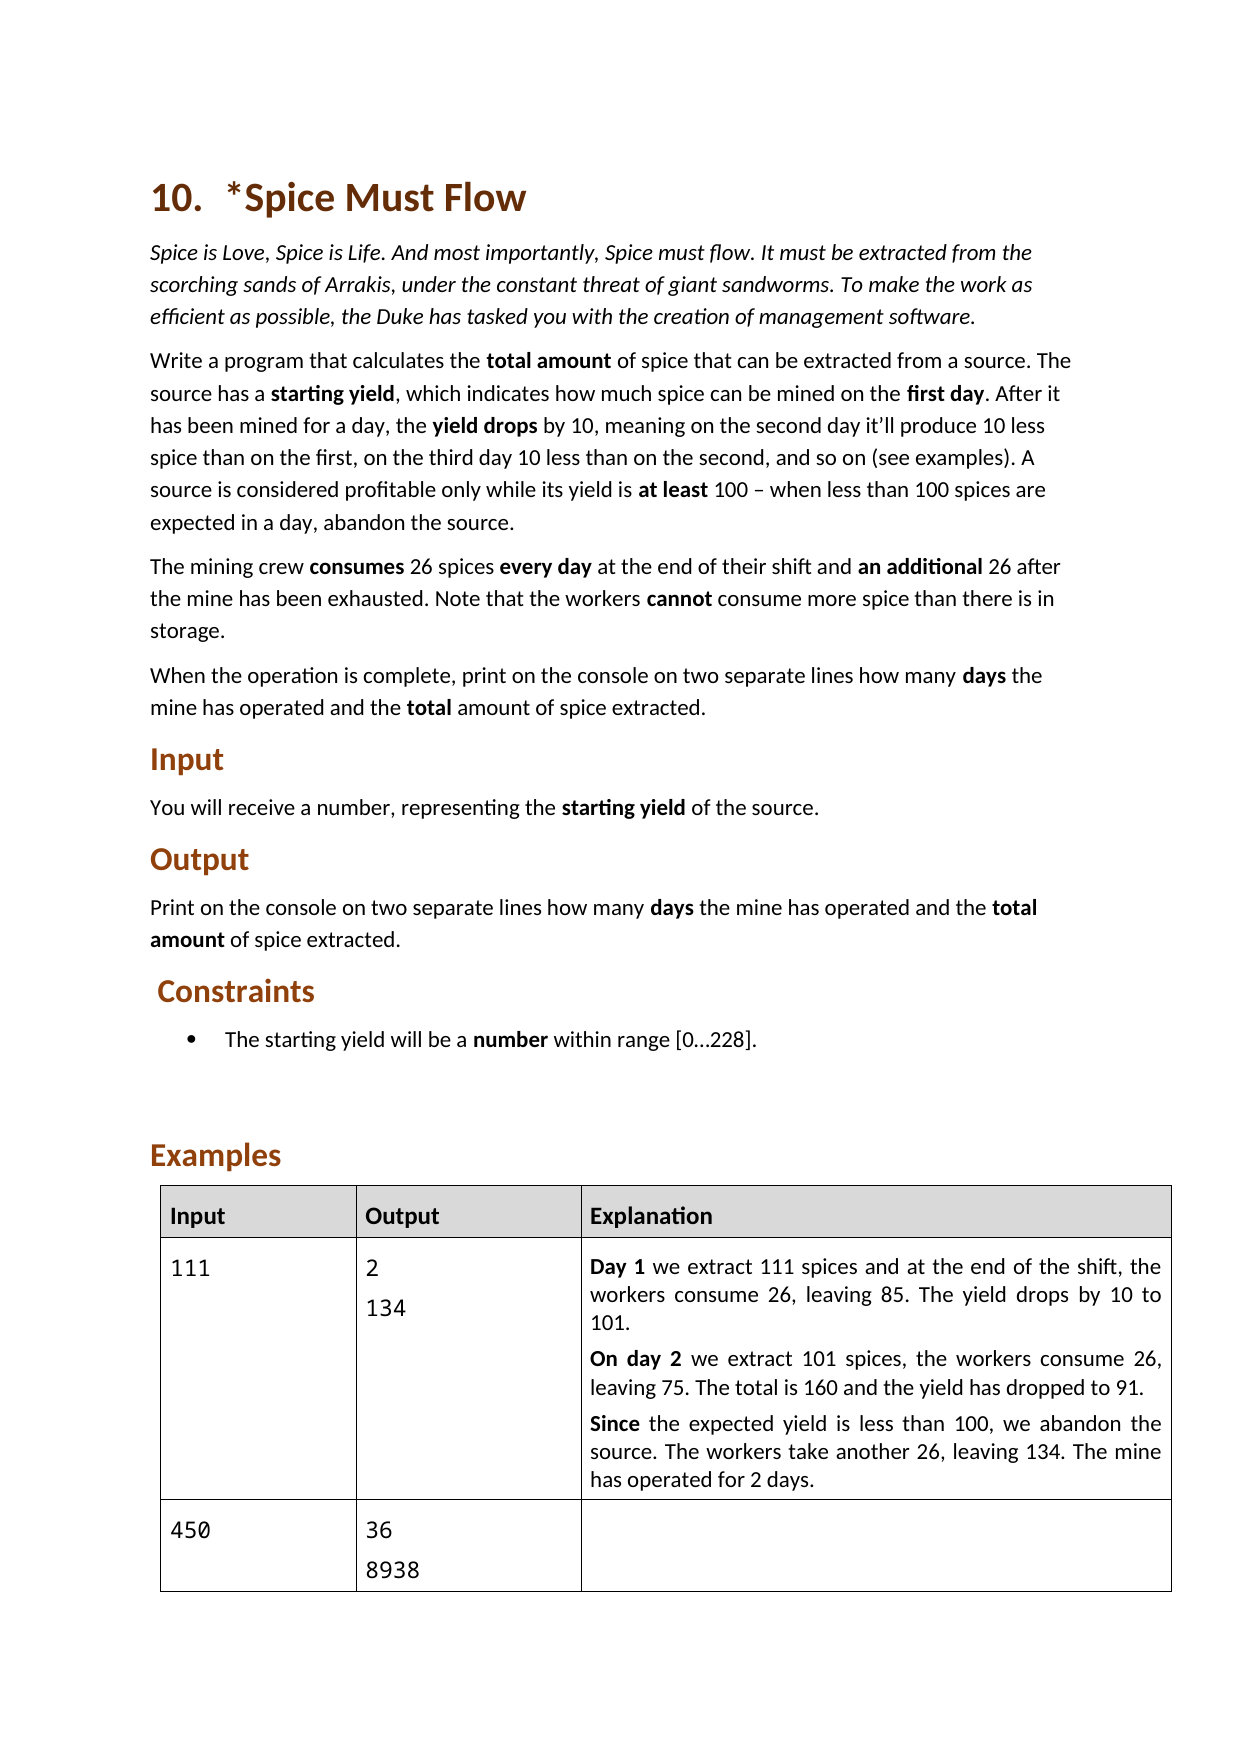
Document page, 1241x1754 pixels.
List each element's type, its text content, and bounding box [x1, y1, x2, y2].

table_cell 2 134 [357, 1238, 581, 1499]
subtitle *Spice Must Flow [150, 171, 1090, 222]
table_cell 111 [161, 1238, 356, 1499]
table_header Output [357, 1186, 581, 1237]
text You will receive a number, representing the starting yield of the source. [150, 793, 1090, 821]
table_cell [582, 1500, 1171, 1591]
table_header Explanation [582, 1186, 1171, 1237]
list The starting yield will be a number within range [0…228]. [187, 1025, 1090, 1117]
table_header Input [161, 1186, 356, 1237]
text Print on the console on two separate lines how many days the mine has operated and the total amount of spice extracted. [150, 893, 1090, 953]
text The mining crew consumes 26 spices every day at the end of their shift and an additional 26 after the mine has been exhausted. Note that the workers cannot consume more spice than there is in storage. [150, 552, 1090, 645]
text Write a program that calculates the total amount of spice that can be extracted from a source. The source has a starting yield, which indicates how much spice can be mined on the first day. After it has been mined for a day, the yield drops by 10, meaning on the second day it’ll produce 10 less spice than on the first, on the third day 10 less than on the second, and so on (see examples). A source is considered profitable only while its yield is at least 100 – when less than 100 spices are expected in a day, abandon the source. [150, 347, 1090, 536]
table_cell Day 1 we extract 111 spices and at the end of the shift, the workers consume 26, leaving 85. The yield drops by 10 to 101. On day 2 we extract 101 spices, the workers consume 26, leaving 75. The total is 160 and the yield has dropped to 91. Since the expected yield is less than 100, we abandon the source. The workers take another 26, leaving 134. The mine has operated for 2 days. [582, 1238, 1171, 1499]
subtitle Output [150, 838, 1090, 879]
table_cell 36 8938 [357, 1500, 581, 1591]
table_cell 450 [161, 1500, 356, 1591]
text When the operation is complete, print on the console on two separate lines how many days the mine has operated and the total amount of spice extracted. [150, 661, 1090, 722]
text Spice is Love, Spice is Life. And most importantly, Spice must flow. It must be extracted from the scorching sands of Arrakis, under the constant threat of giant sandworms. To make the work as efficient as possible, the Duke has tasked you with the creation of management software. [150, 238, 1090, 330]
subtitle Input [150, 738, 1090, 779]
subtitle Examples [150, 1134, 1090, 1175]
subtitle Constraints [150, 970, 1090, 1011]
